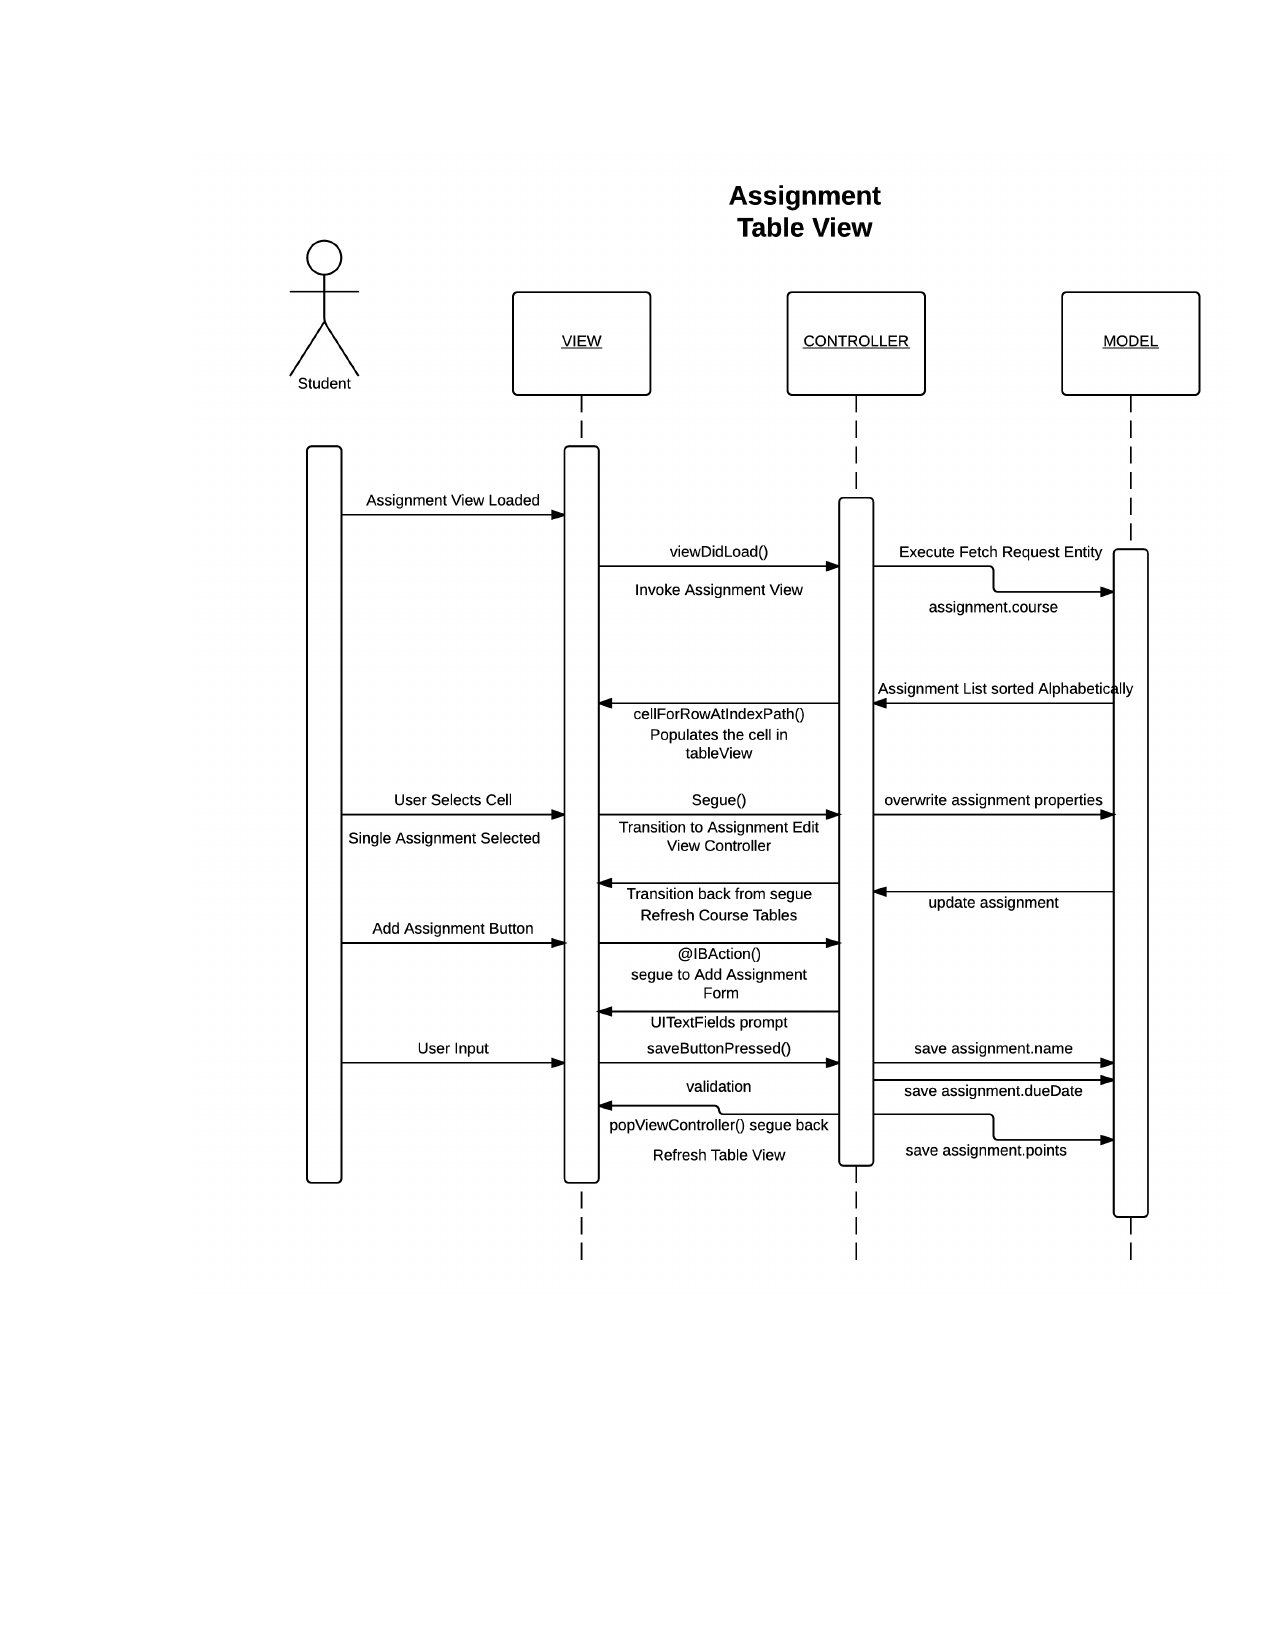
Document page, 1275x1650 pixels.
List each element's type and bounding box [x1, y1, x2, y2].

picture [187, 150, 1234, 1294]
